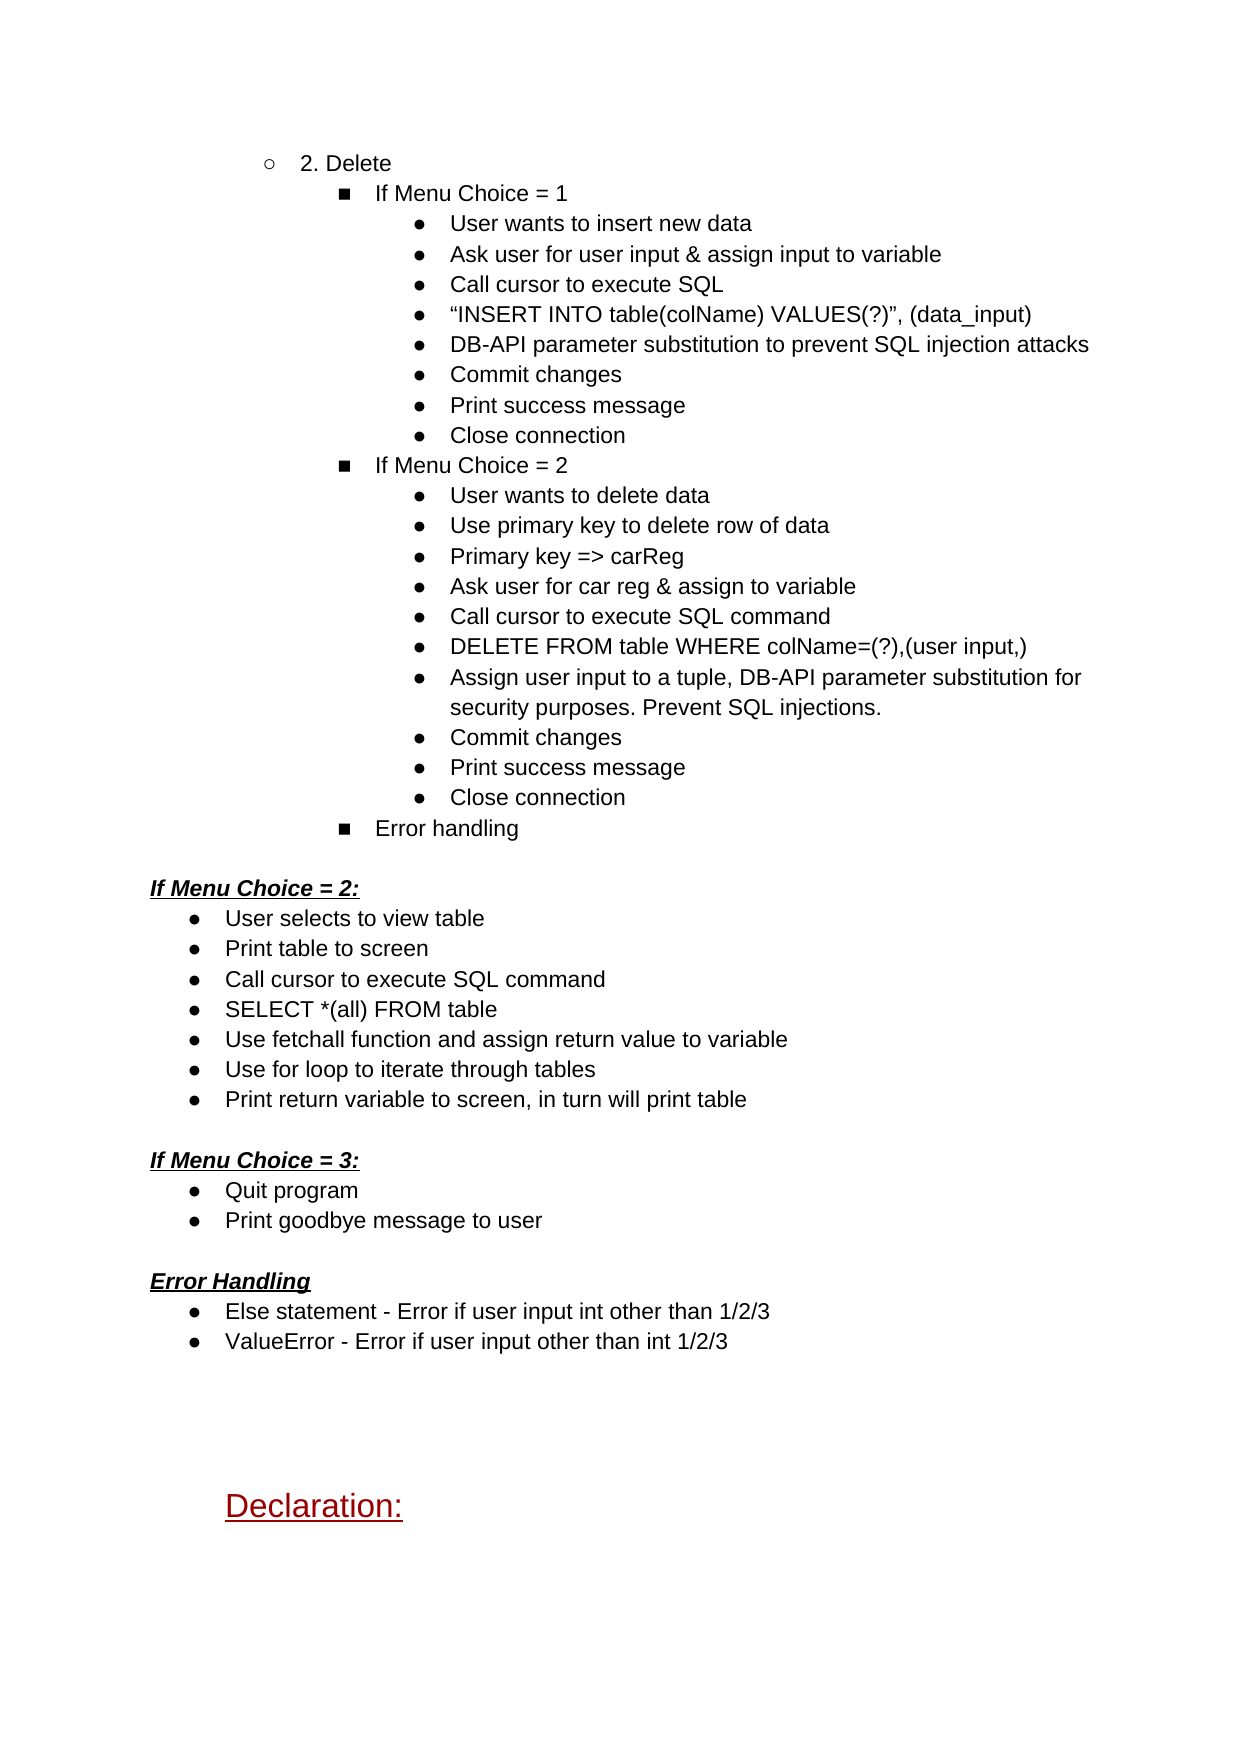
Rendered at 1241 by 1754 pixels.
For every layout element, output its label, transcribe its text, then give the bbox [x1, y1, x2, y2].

list User selects to view table [187, 905, 1090, 932]
list If Menu Choice = 2 [337, 452, 1090, 478]
list DB-API parameter substitution to prevent SQL injection attacks [412, 331, 1090, 358]
text If Menu Choice = 3: [150, 1147, 1090, 1173]
list Call cursor to execute SQL command [412, 603, 1090, 629]
list DELETE FROM table WHERE colName=(?),(user input,) [412, 633, 1090, 660]
list Use for loop to iterate through tables [187, 1056, 1090, 1083]
text If Menu Choice = 2: [150, 875, 1090, 901]
list Close connection [412, 422, 1090, 448]
list ValueError - Error if user input other than int 1/2/3 [187, 1328, 1090, 1354]
list Else statement - Error if user input int other than 1/2/3 [187, 1298, 1090, 1324]
subtitle Declaration: [150, 1486, 1090, 1525]
list Primary key => carReg [412, 543, 1090, 569]
list User wants to delete data [412, 482, 1090, 509]
list Print success message [412, 754, 1090, 781]
list Print success message [412, 392, 1090, 418]
list Print return variable to screen, in turn will print table [187, 1086, 1090, 1113]
list Ask user for user input & assign input to variable [412, 241, 1090, 267]
list Print table to screen [187, 935, 1090, 962]
list Error handling [337, 814, 1090, 841]
list Call cursor to execute SQL command [187, 966, 1090, 992]
list Assign user input to a tuple, DB-API parameter substitution for security purposes. Prevent SQL injections. [412, 663, 1090, 720]
list Call cursor to execute SQL [412, 271, 1090, 297]
list SELECT *(all) FROM table [187, 996, 1090, 1022]
list If Menu Choice = 1 [337, 180, 1090, 207]
list Use primary key to delete row of data [412, 512, 1090, 539]
list Commit changes [412, 361, 1090, 388]
list Commit changes [412, 724, 1090, 750]
list User wants to insert new data [412, 210, 1090, 237]
list Ask user for car reg & assign to variable [412, 573, 1090, 599]
list 2. Delete [262, 150, 1090, 176]
text Error Handling [150, 1268, 1090, 1294]
list “INSERT INTO table(colName) VALUES(?)”, (data_input) [412, 301, 1090, 327]
list Quit program [187, 1177, 1090, 1203]
list Close connection [412, 784, 1090, 811]
list Print goodbye message to user [187, 1207, 1090, 1234]
list Use fetchall function and assign return value to variable [187, 1026, 1090, 1052]
